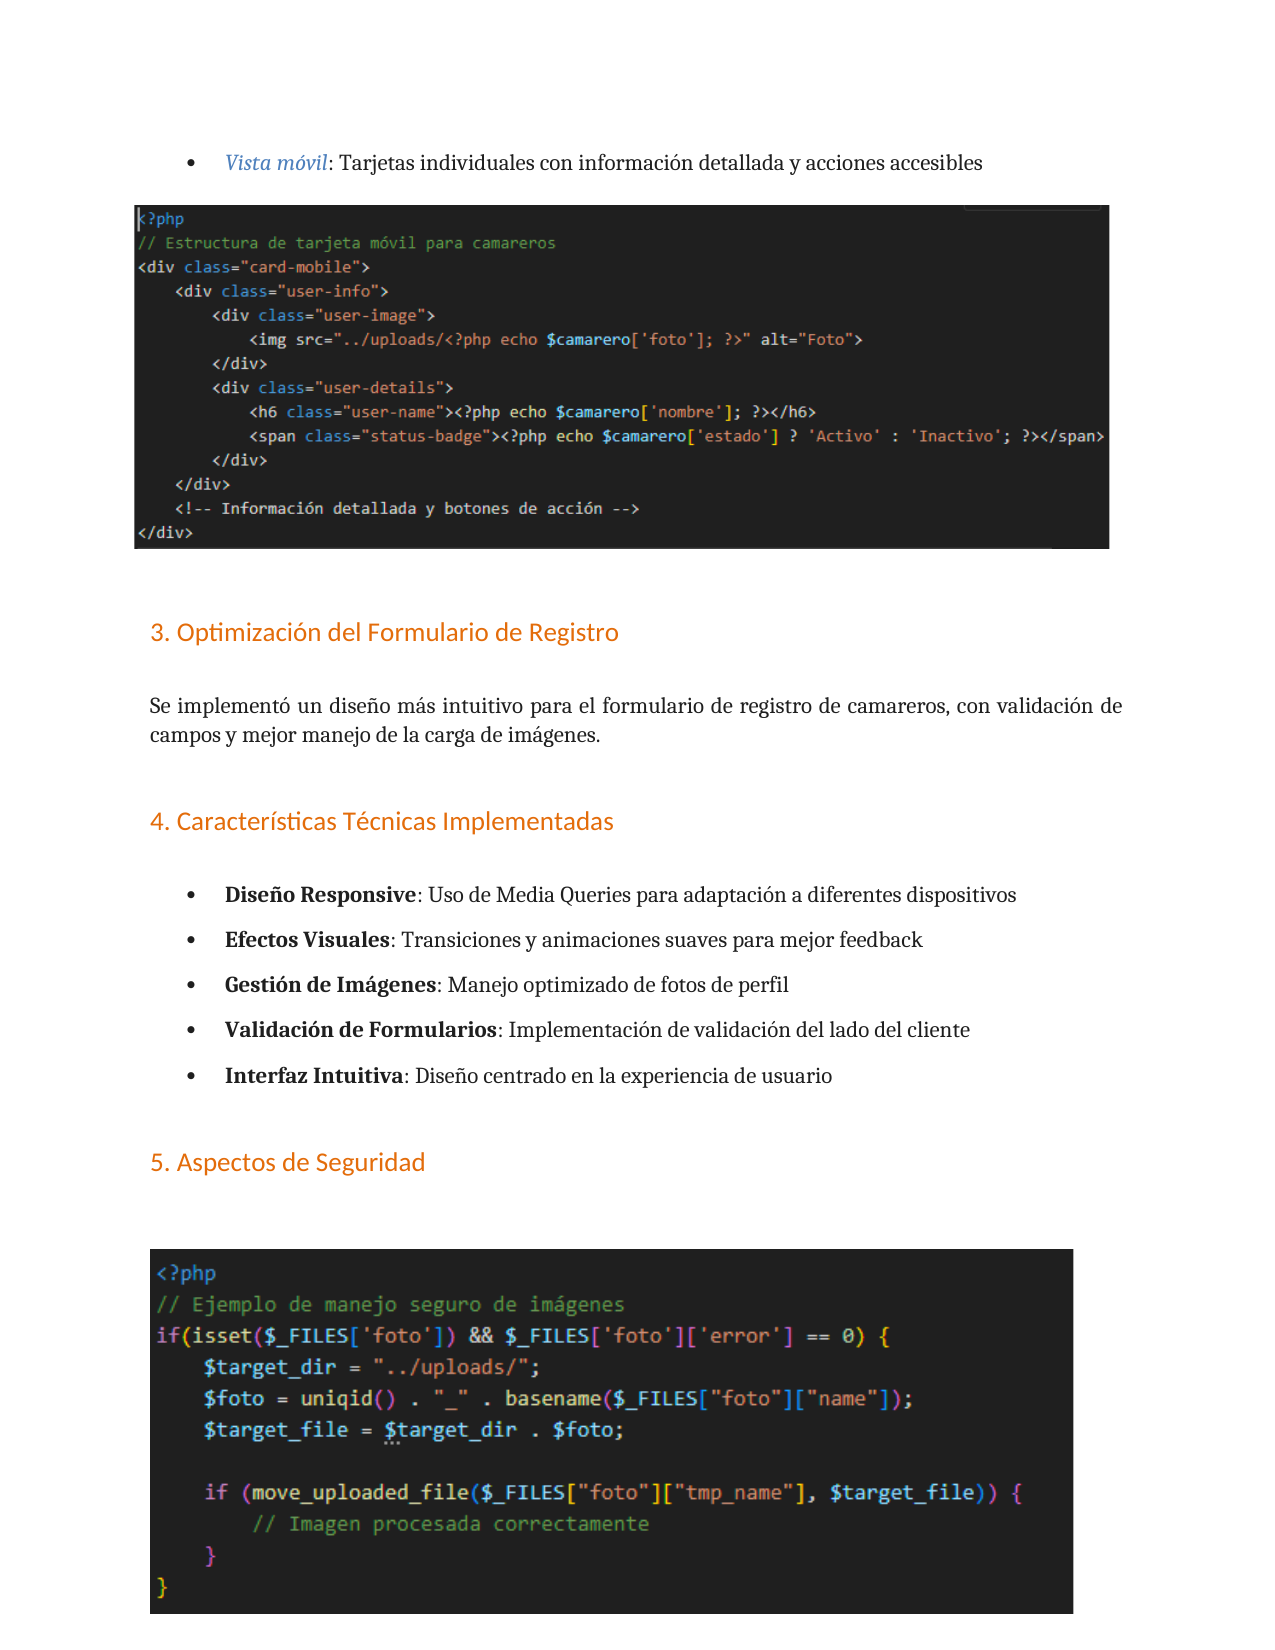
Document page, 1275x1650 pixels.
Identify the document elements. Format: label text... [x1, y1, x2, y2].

list Gestión de Imágenes: Manejo optimizado de fotos de perfil [187, 972, 1125, 998]
list Diseño Responsive: Uso de Media Queries para adaptación a diferentes dispositivos [187, 882, 1125, 908]
text Se implementó un diseño más intuitivo para el formulario de registro de camareros, con validación de campos y mejor manejo de la carga de imágenes. [150, 693, 1125, 748]
subtitle 4. Características Técnicas Implementadas [150, 804, 1125, 837]
list Efectos Visuales: Transiciones y animaciones suaves para mejor feedback [187, 927, 1125, 953]
subtitle 5. Aspectos de Seguridad [150, 1145, 1125, 1178]
list Validación de Formularios: Implementación de validación del lado del cliente [187, 1017, 1125, 1044]
picture [150, 1249, 1074, 1614]
list Vista móvil: Tarjetas individuales con información detallada y acciones accesibles [187, 150, 1125, 176]
subtitle 3. Optimización del Formulario de Registro [150, 615, 1125, 648]
list Interfaz Intuitiva: Diseño centrado en la experiencia de usuario [187, 1062, 1125, 1089]
picture [134, 205, 1110, 549]
